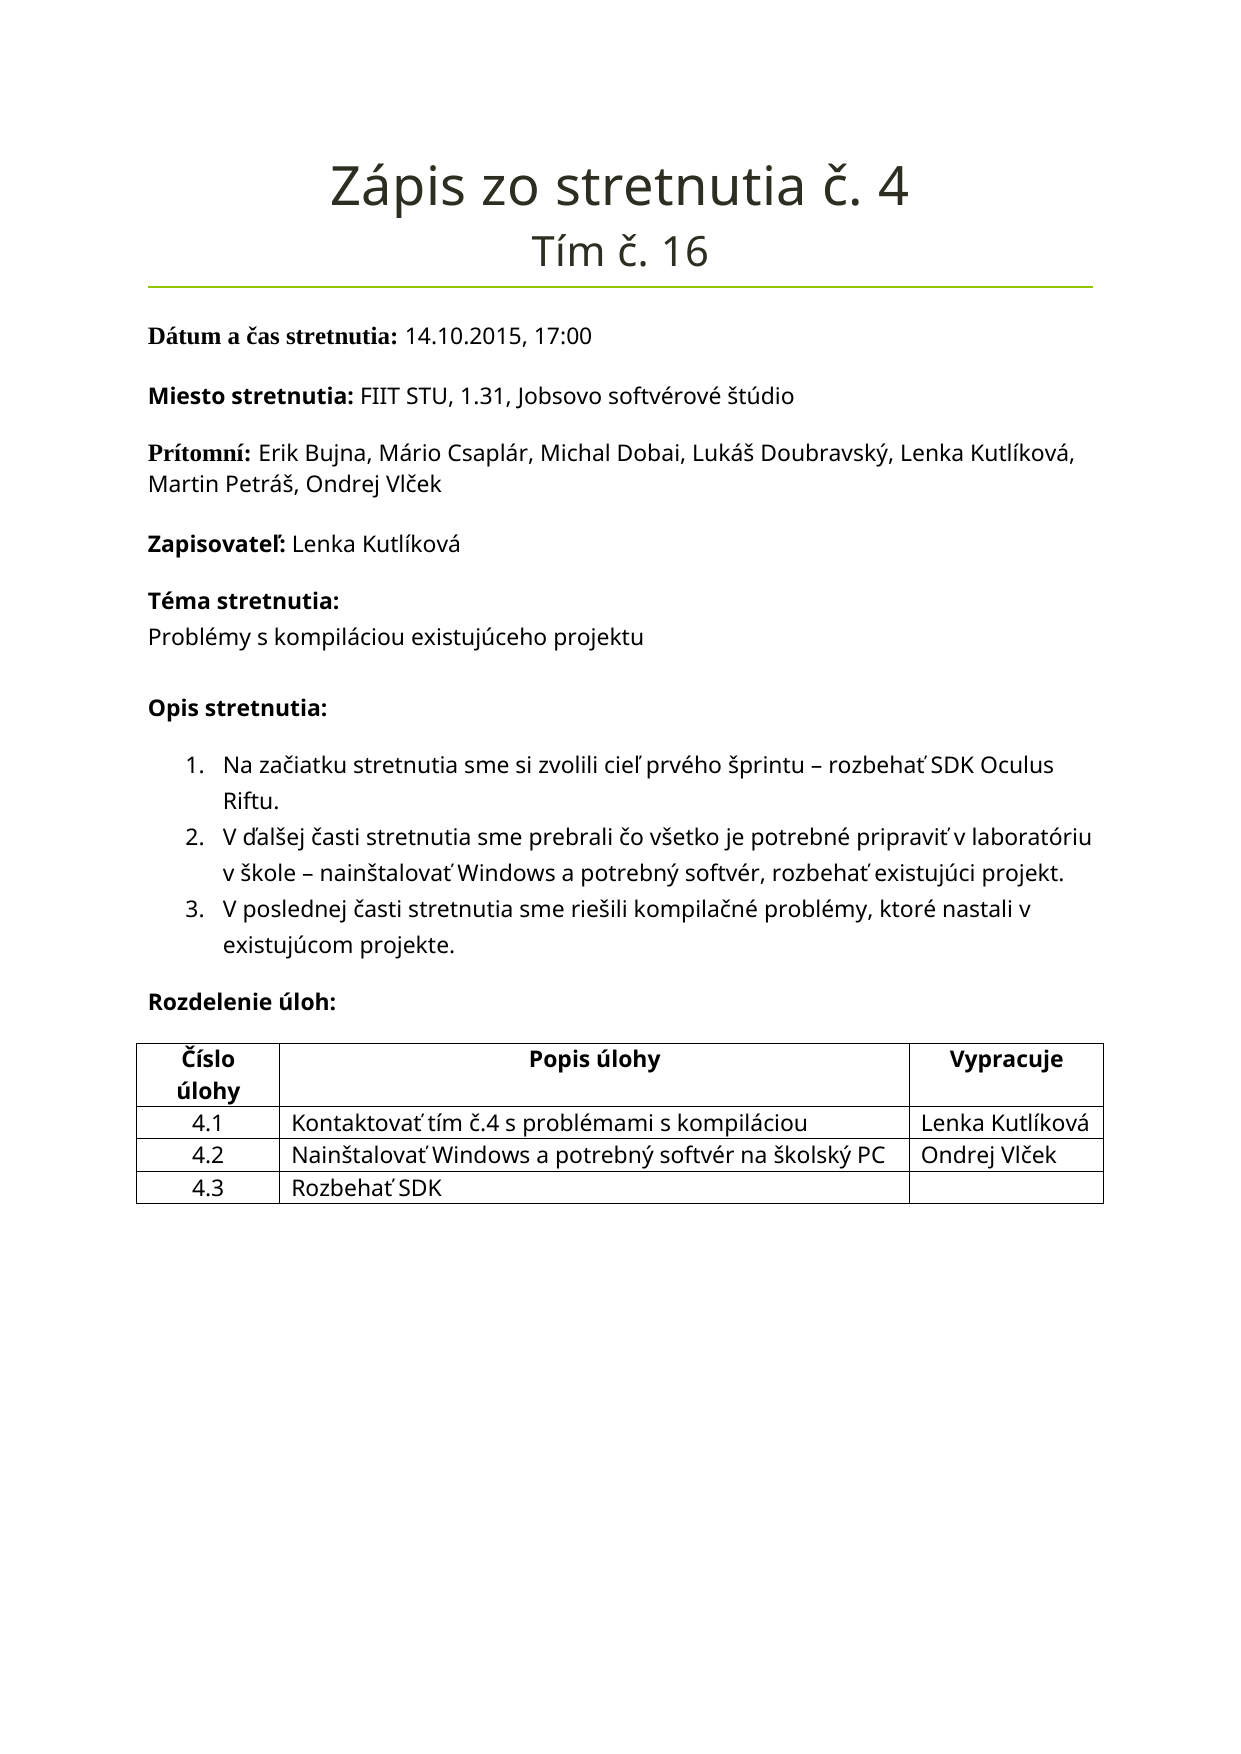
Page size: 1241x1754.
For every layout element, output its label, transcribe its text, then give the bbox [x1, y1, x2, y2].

table_cell 4.3 [137, 1172, 279, 1203]
table_header Popis úlohy [280, 1044, 909, 1106]
text Zapisovateľ: Lenka Kutlíková [148, 528, 1093, 559]
table_header Vypracuje [910, 1044, 1103, 1106]
table_header Číslo úlohy [137, 1044, 279, 1106]
table_cell Kontaktovať tím č.4 s problémami s kompiláciou [280, 1107, 909, 1138]
list V ďalšej časti stretnutia sme prebrali čo všetko je potrebné pripraviť v laboratóriu v škole – nainštalovať Windows a potrebný softvér, rozbehať existujúci projekt. [185, 821, 1093, 888]
list V poslednej časti stretnutia sme riešili kompilačné problémy, ktoré nastali v existujúcom projekte. [185, 893, 1093, 960]
text Problémy s kompiláciou existujúceho projektu [148, 621, 1093, 652]
table_cell Lenka Kutlíková [910, 1107, 1103, 1138]
text Rozdelenie úloh: [148, 986, 1093, 1017]
table_cell 4.2 [137, 1139, 279, 1171]
text Téma stretnutia: [148, 584, 1093, 616]
table_cell Rozbehať SDK [280, 1172, 909, 1203]
table_cell Nainštalovať Windows a potrebný softvér na školský PC [280, 1139, 909, 1171]
text Miesto stretnutia: FIIT STU, 1.31, Jobsovo softvérové štúdio [148, 380, 1093, 411]
title Tím č. 16 [148, 221, 1093, 286]
table_cell [910, 1172, 1103, 1203]
list Na začiatku stretnutia sme si zvolili cieľ prvého šprintu – rozbehať SDK Oculus Riftu. [185, 749, 1093, 816]
table_cell 4.1 [137, 1107, 279, 1138]
table_cell Ondrej Vlček [910, 1139, 1103, 1171]
text Opis stretnutia: [148, 692, 1093, 724]
text Dátum a čas stretnutia: 14.10.2015, 17:00 [148, 320, 1093, 351]
text Prítomní: Erik Bujna, Mário Csaplár, Michal Dobai, Lukáš Doubravský, Lenka Kutlíková, Martin Petráš, Ondrej Vlček [148, 437, 1093, 499]
title Zápis zo stretnutia č. 4 [148, 148, 1093, 221]
